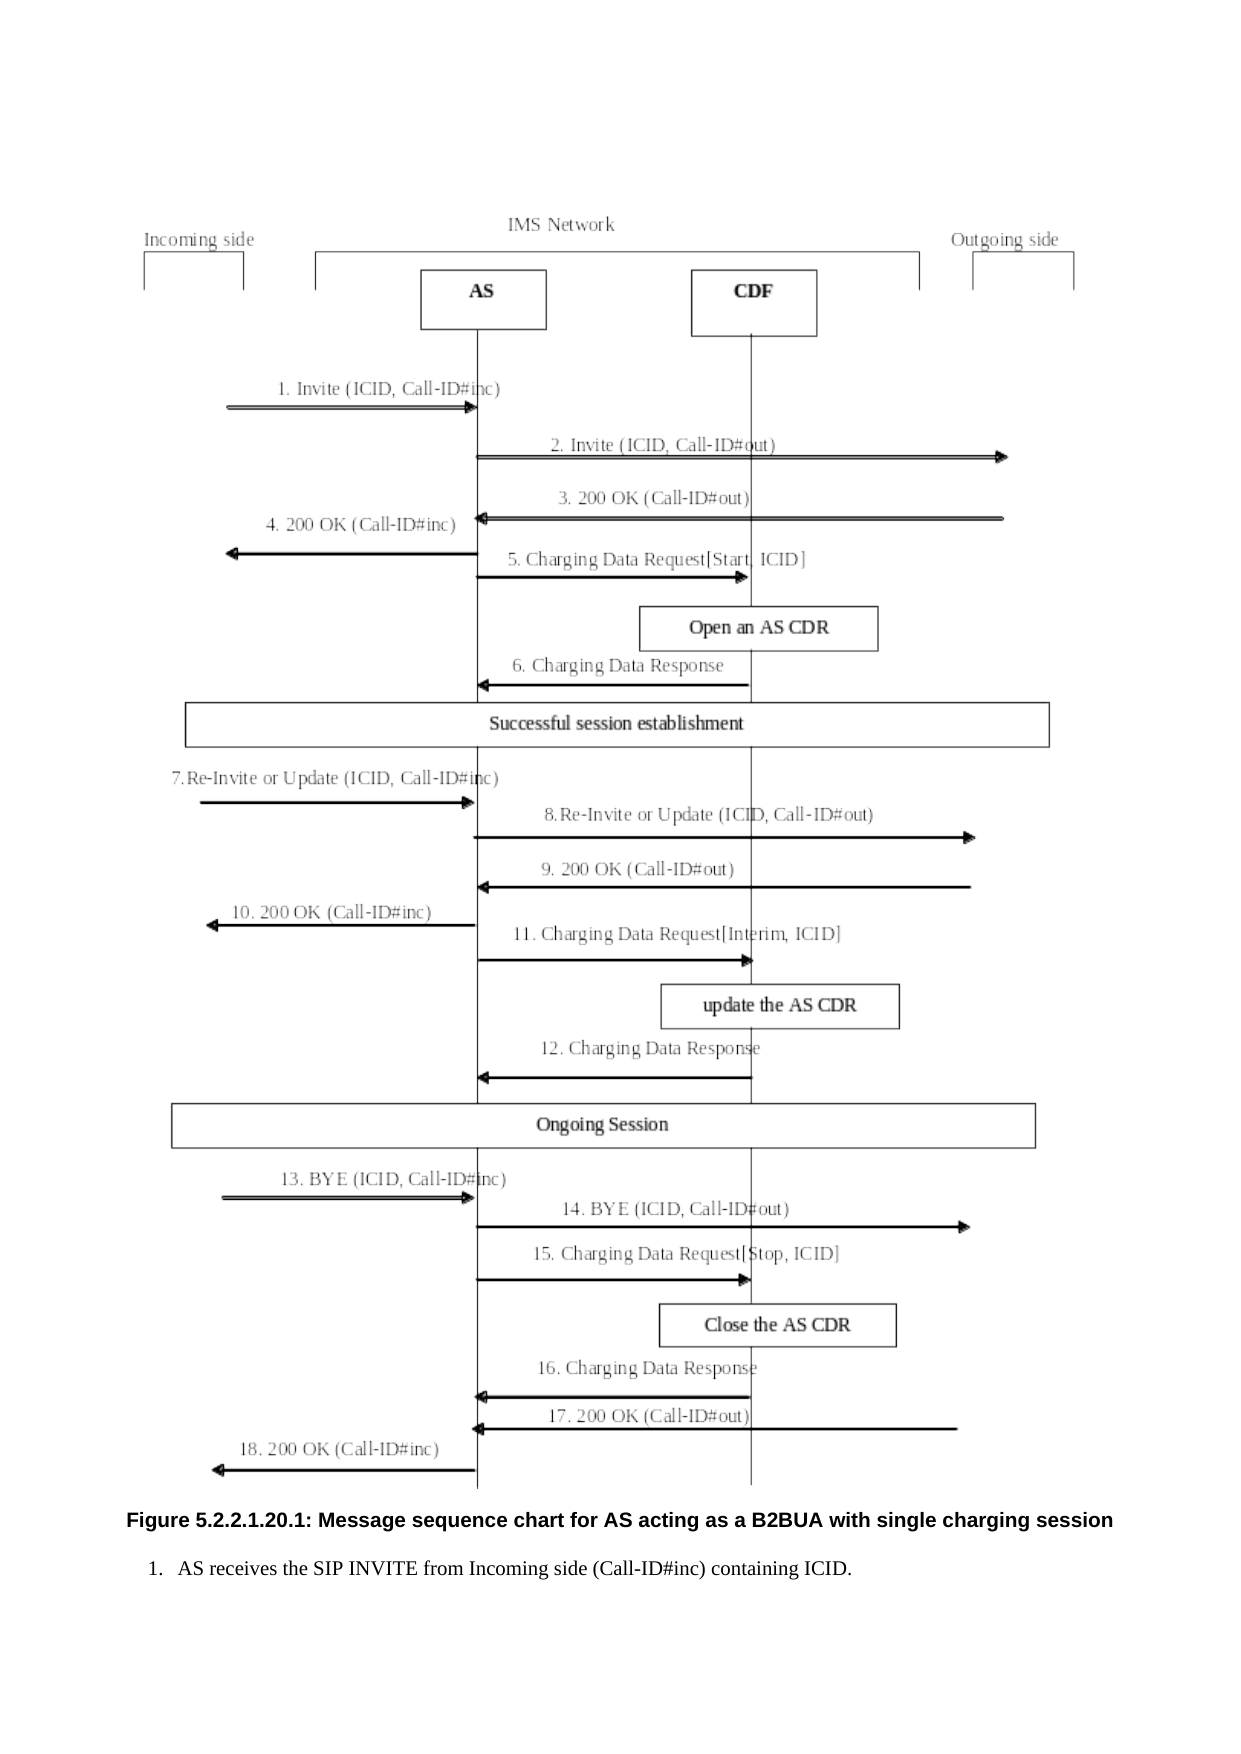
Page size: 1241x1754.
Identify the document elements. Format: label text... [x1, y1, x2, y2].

text 1. AS receives the SIP INVITE from Incoming side (Call-ID#inc) containing ICID. [148, 1556, 1122, 1580]
text Figure 5.2.2.1.20.1: Message sequence chart for AS acting as a B2BUA with single charging session [118, 1507, 1122, 1531]
